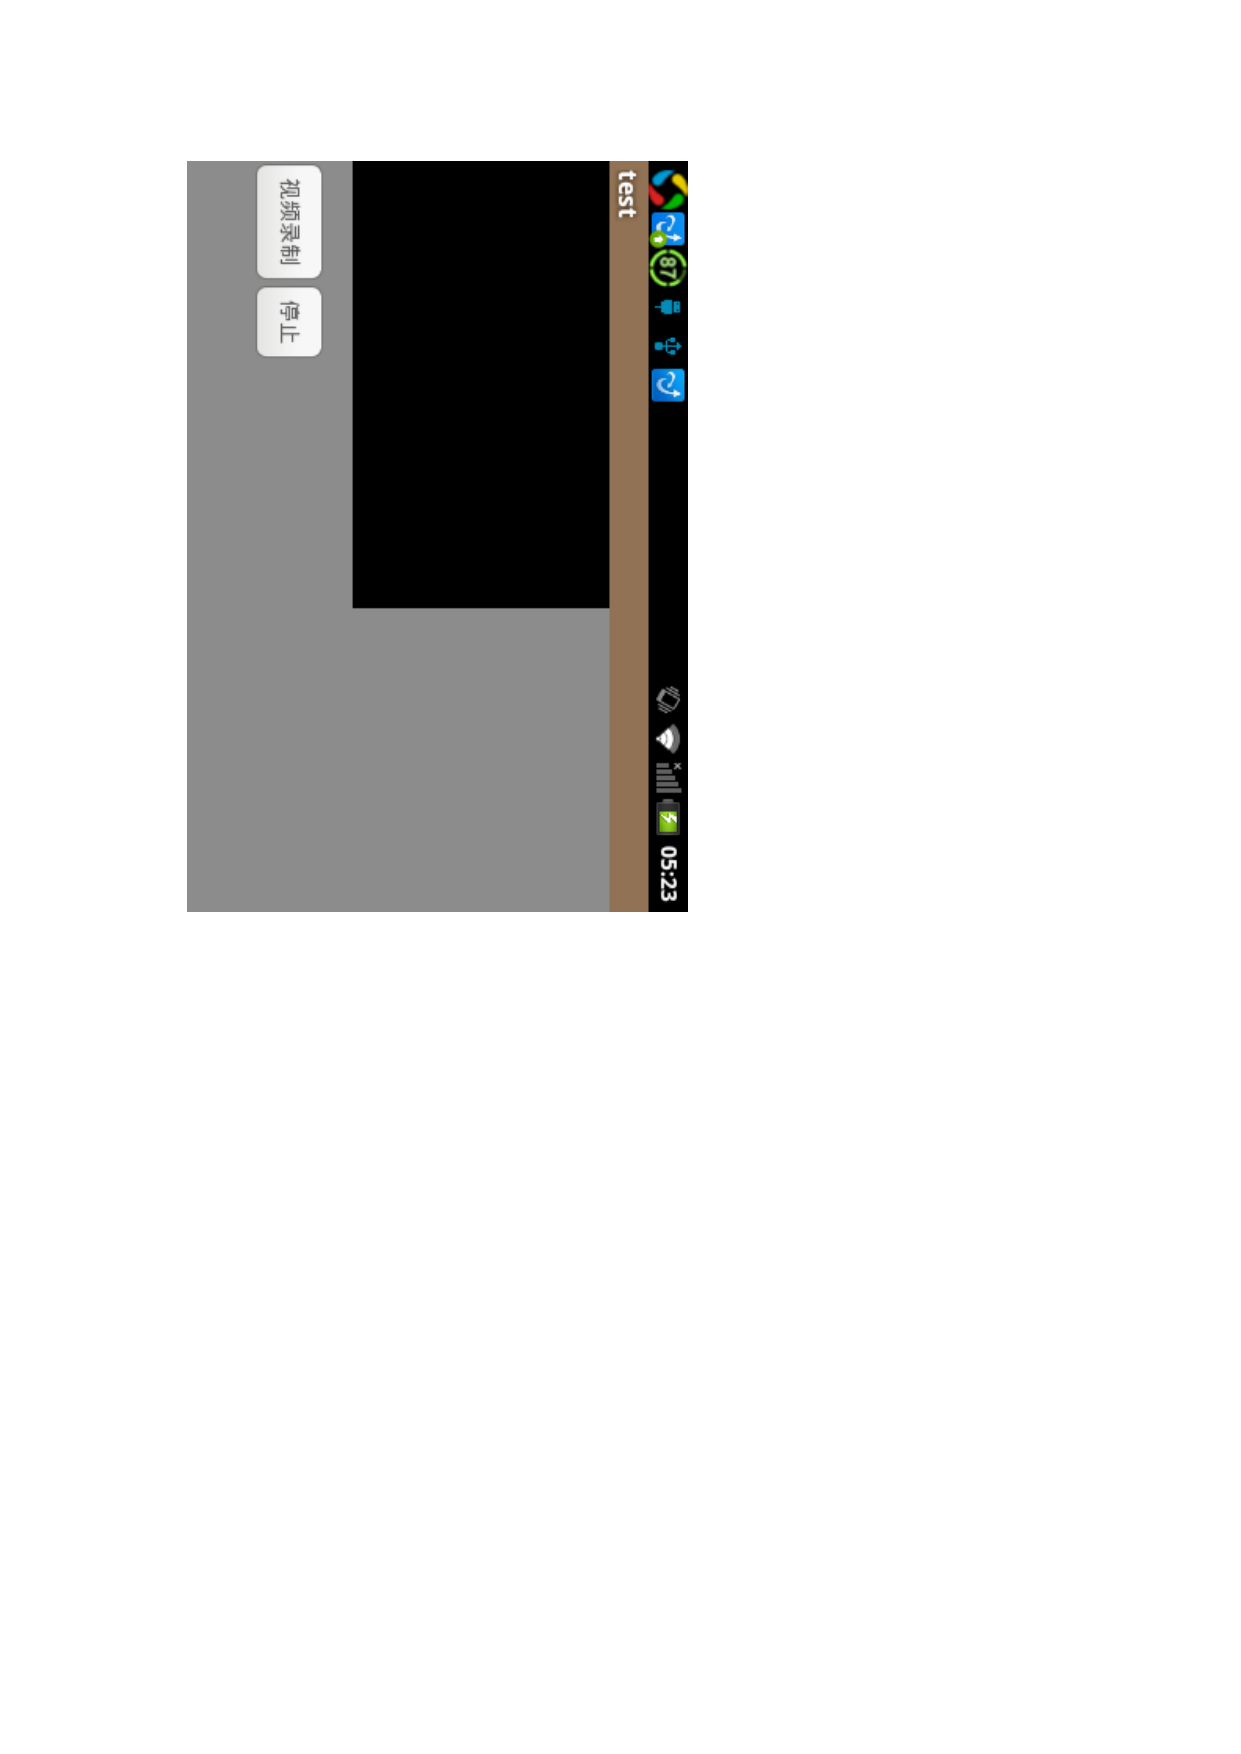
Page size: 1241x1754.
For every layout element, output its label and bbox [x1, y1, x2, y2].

picture [187, 161, 688, 912]
